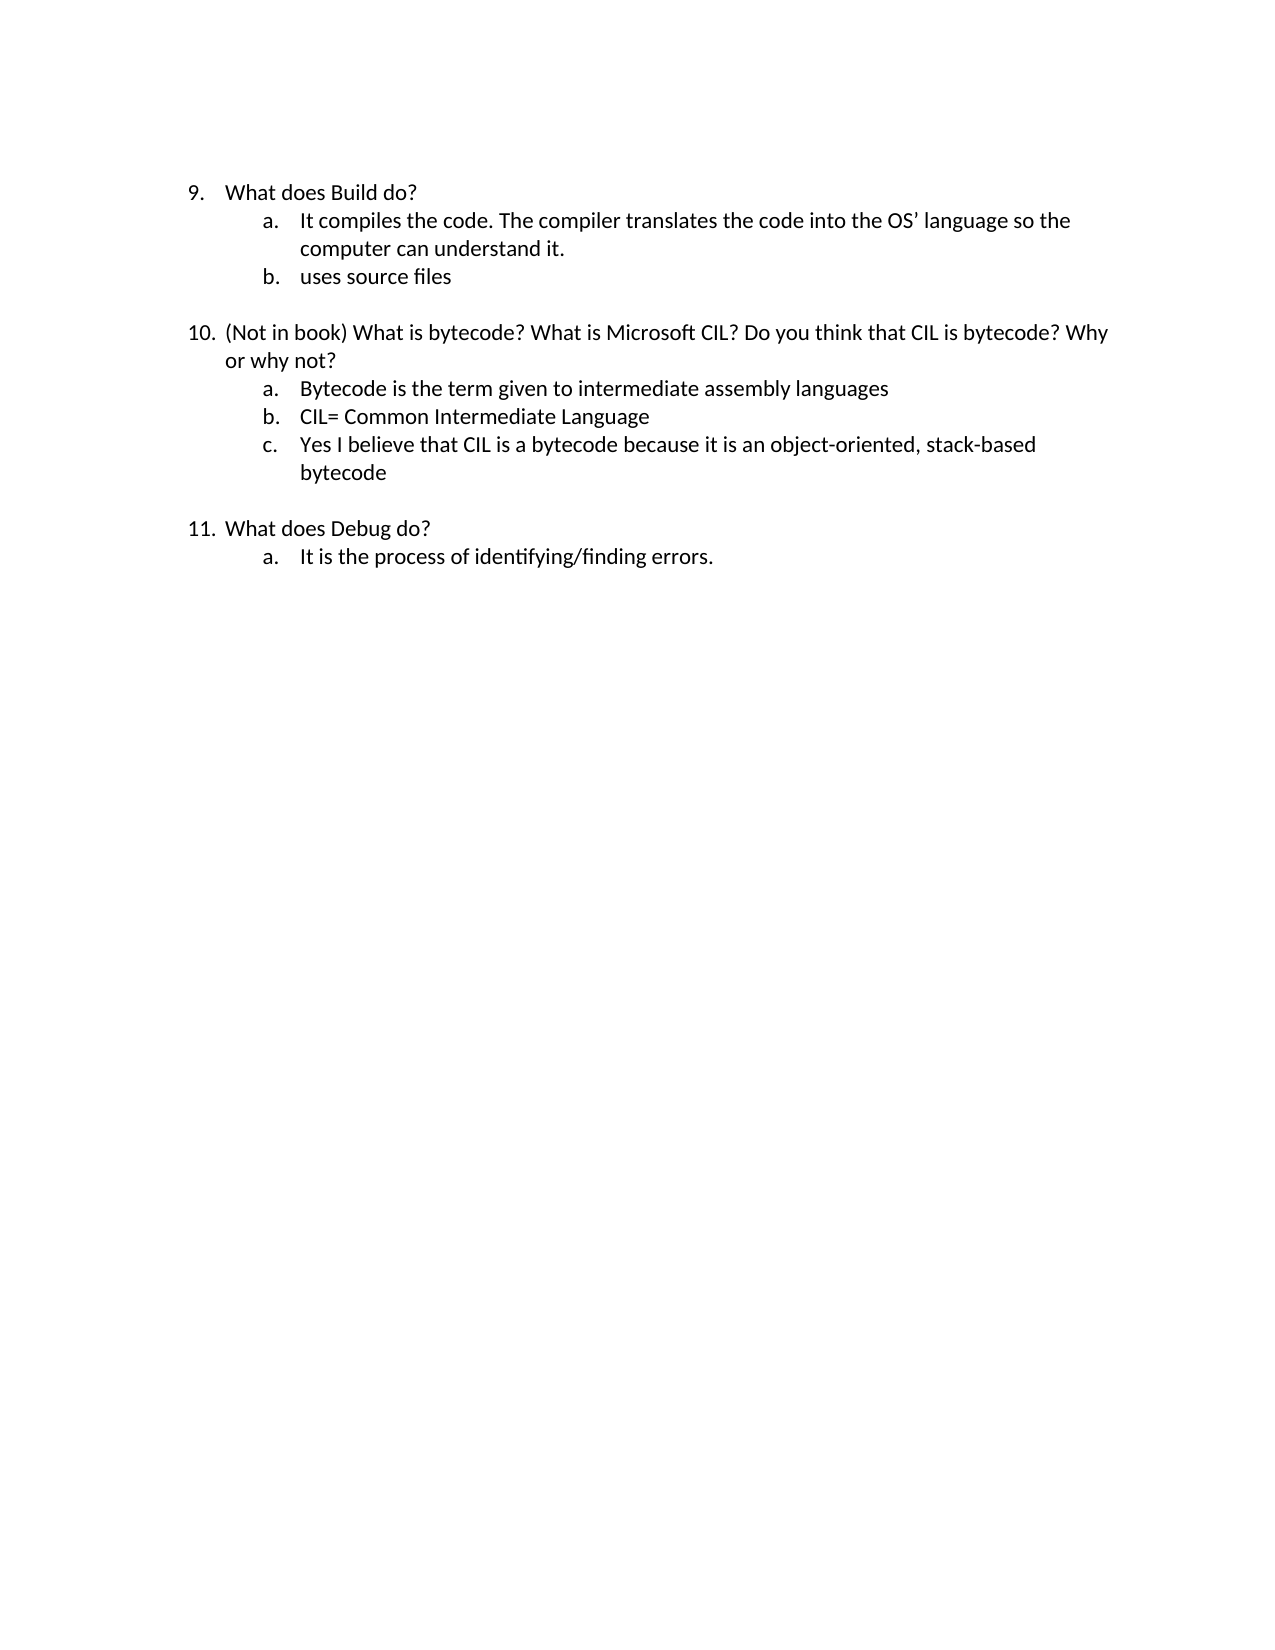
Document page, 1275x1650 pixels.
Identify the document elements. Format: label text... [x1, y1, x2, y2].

list What does Debug do? [187, 514, 1125, 542]
list Bytecode is the term given to intermediate assembly languages [262, 374, 1125, 402]
list uses source files [262, 262, 1125, 290]
list CIL= Common Intermediate Language [262, 402, 1125, 430]
list It is the process of identifying/finding errors. [262, 542, 1125, 570]
list It compiles the code. The compiler translates the code into the OS’ language so the computer can understand it. [262, 206, 1125, 262]
list (Not in book) What is bytecode? What is Microsoft CIL? Do you think that CIL is bytecode? Why or why not? [187, 318, 1125, 374]
list Yes I believe that CIL is a bytecode because it is an object-oriented, stack-based bytecode [262, 430, 1125, 486]
list What does Build do? [187, 178, 1125, 206]
